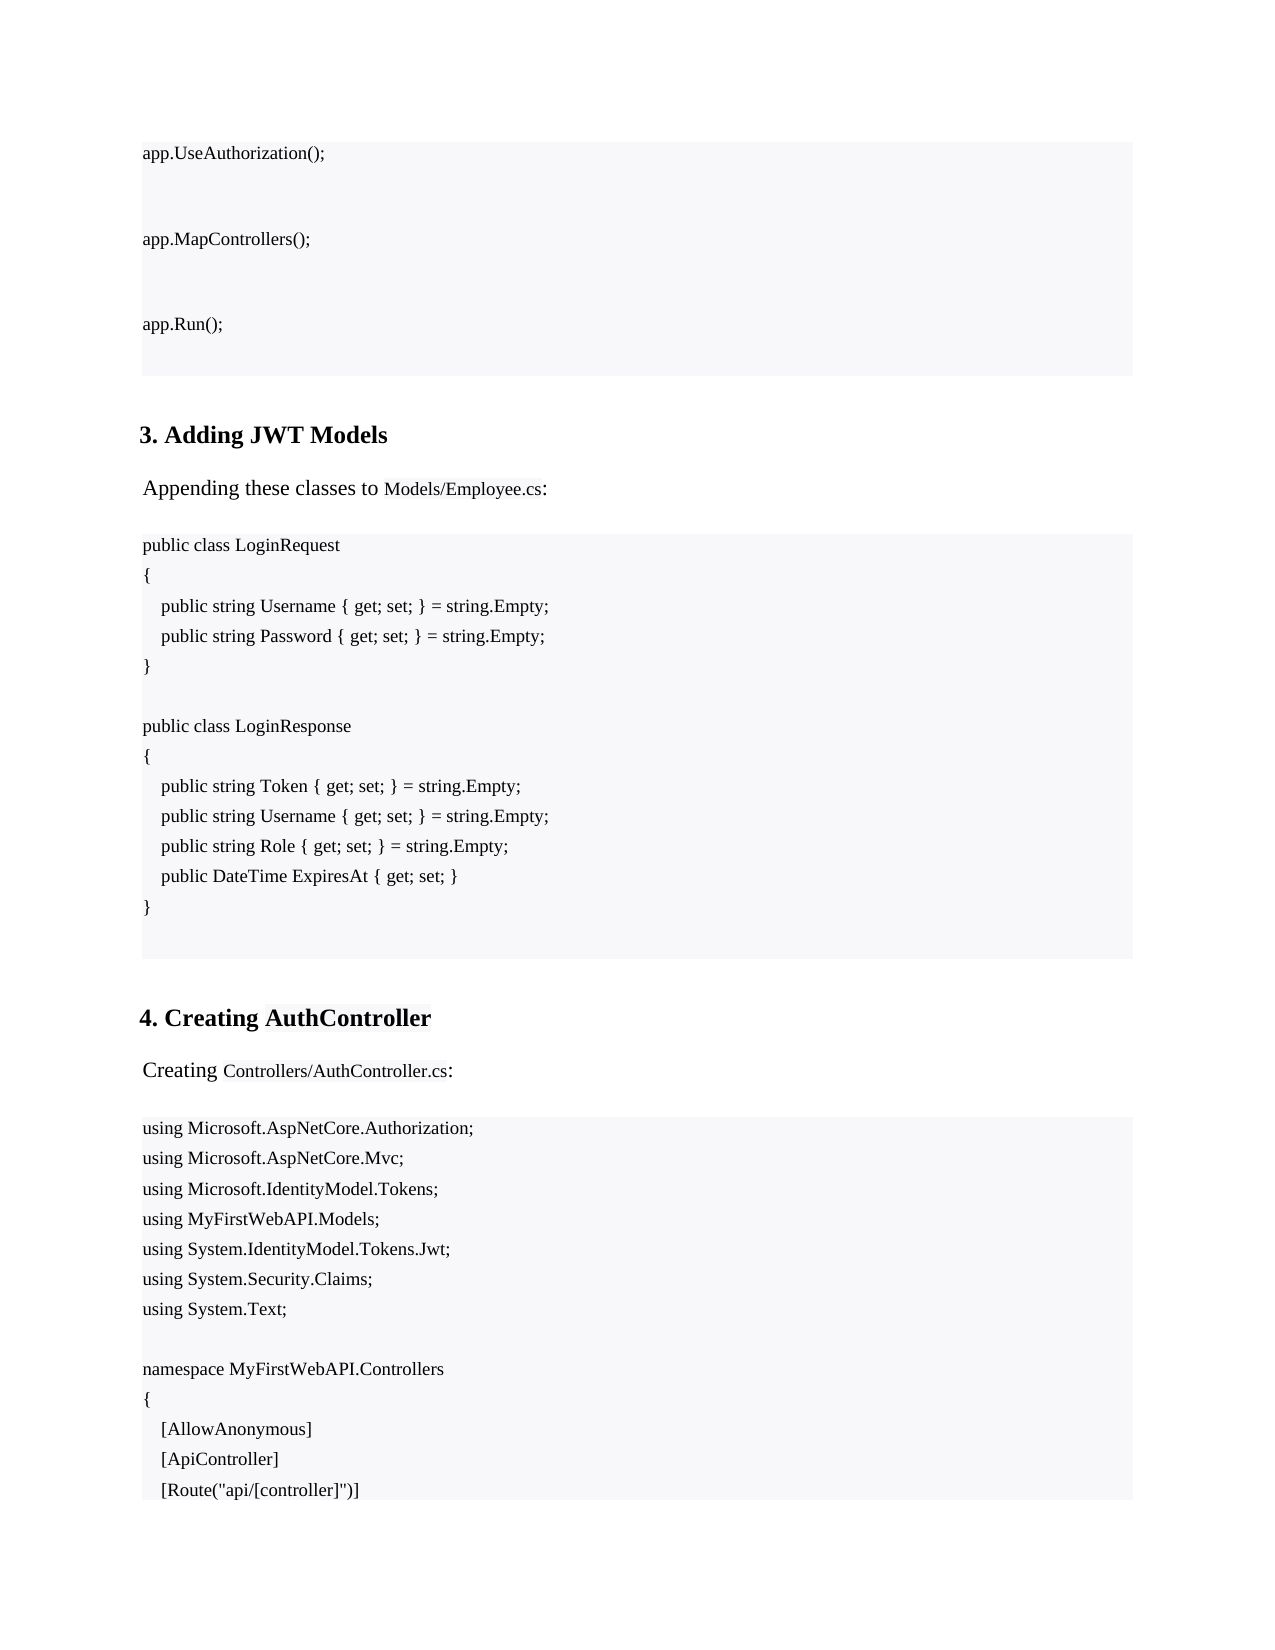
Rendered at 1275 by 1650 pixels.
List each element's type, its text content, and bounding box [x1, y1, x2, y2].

text Creating Controllers/AuthController.cs: [142, 1057, 1133, 1083]
text app.Run(); [142, 313, 1133, 376]
text app.UseAuthorization(); [142, 142, 1133, 164]
text app.MapControllers(); [142, 227, 1133, 249]
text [142, 1117, 1133, 1500]
text 3. Adding JWT Models [139, 421, 1133, 449]
text Appending these classes to Models/Employee.cs: [142, 474, 1133, 500]
text public class LoginRequest { public string Username { get; set; } = string.Empty; public string Password { get; set; } = string.Empty; } public class LoginResponse { public string Token { get; set; } = string.Empty; public string Username { get; set; } = string.Empty; public string Role { get; set; } = string.Empty; public DateTime ExpiresAt { get; set; } } [142, 534, 1133, 959]
text 4. Creating AuthController [139, 1003, 1133, 1032]
